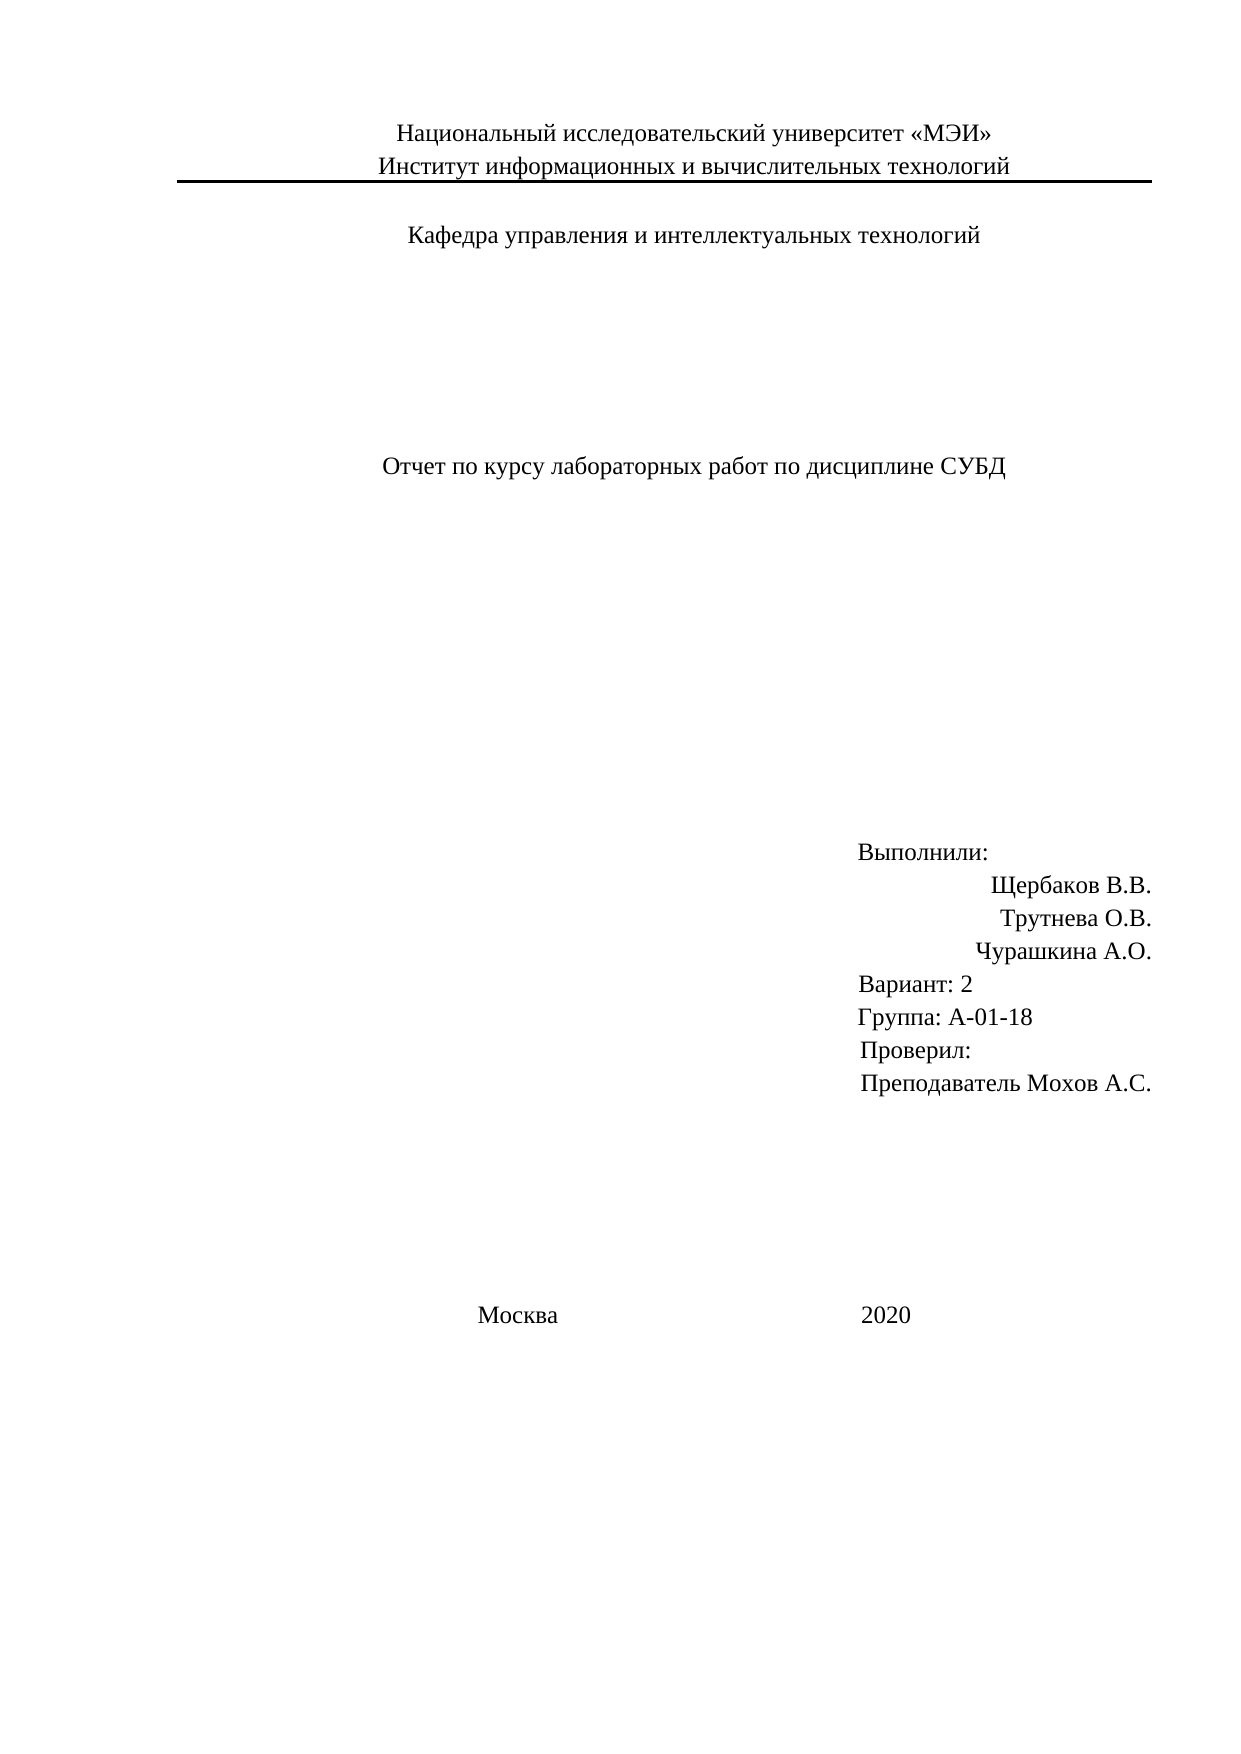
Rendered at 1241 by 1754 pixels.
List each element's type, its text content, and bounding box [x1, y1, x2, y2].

text Проверил: [162, 1035, 1152, 1064]
text Группа: А-01-18 [162, 1002, 1152, 1031]
text Отчет по курсу лабораторных работ по дисциплине СУБД [177, 451, 1152, 480]
text Трутнева О.В. [177, 903, 1152, 932]
text Чурашкина А.О. [177, 936, 1152, 965]
text Национальный исследовательский университет «МЭИ» [177, 118, 1152, 147]
text Москва 2020 [177, 1300, 1152, 1329]
text Выполнили: [162, 837, 1181, 866]
text Институт информационных и вычислительных технологий [177, 151, 1152, 180]
text Преподаватель Мохов А.С. [177, 1068, 1152, 1097]
text Кафедра управления и интеллектуальных технологий [177, 220, 1152, 249]
text Вариант: 2 [177, 969, 1152, 998]
text Щербаков В.В. [177, 870, 1152, 899]
